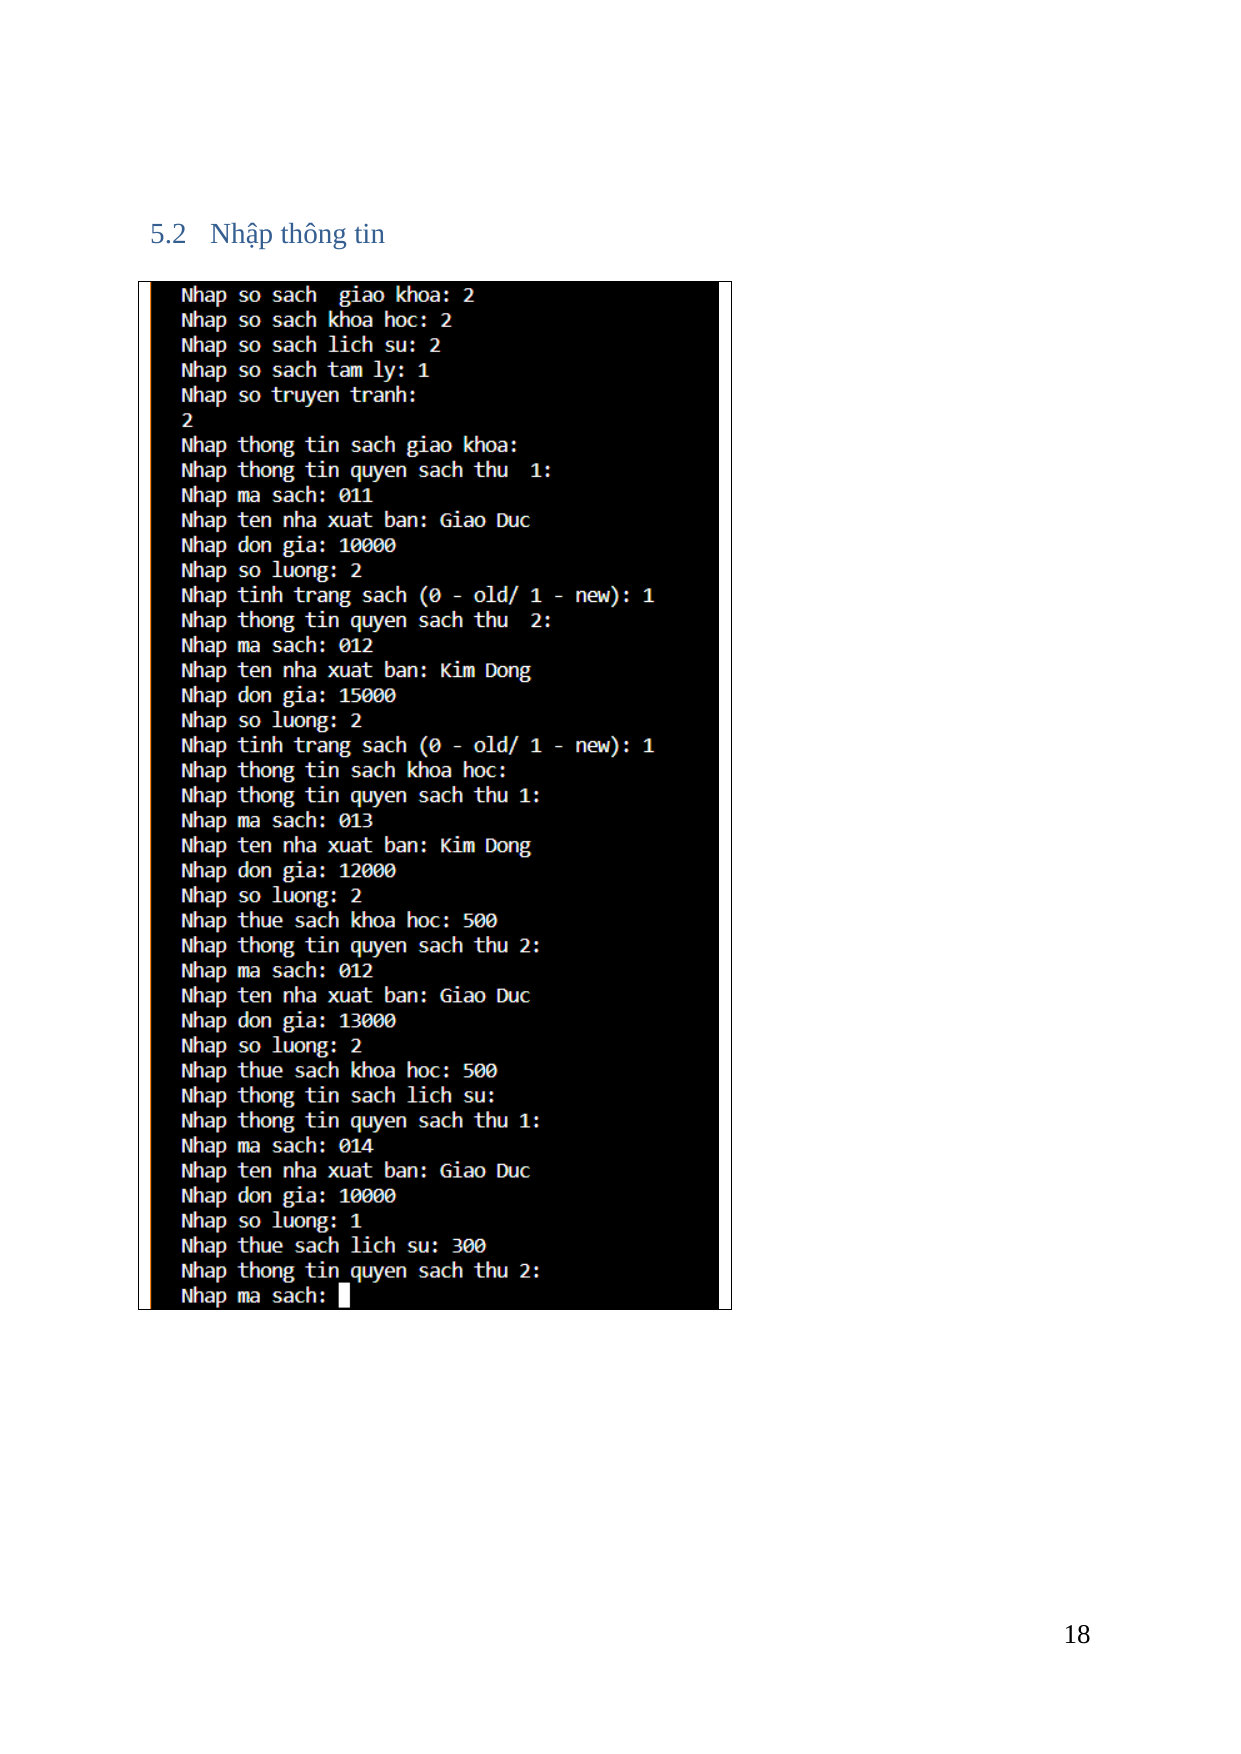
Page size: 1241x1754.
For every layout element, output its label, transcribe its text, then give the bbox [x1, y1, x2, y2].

table_header [719, 282, 731, 1308]
subtitle Nhập thông tin [150, 216, 1090, 250]
picture [150, 282, 719, 1309]
table_header [139, 282, 150, 1308]
